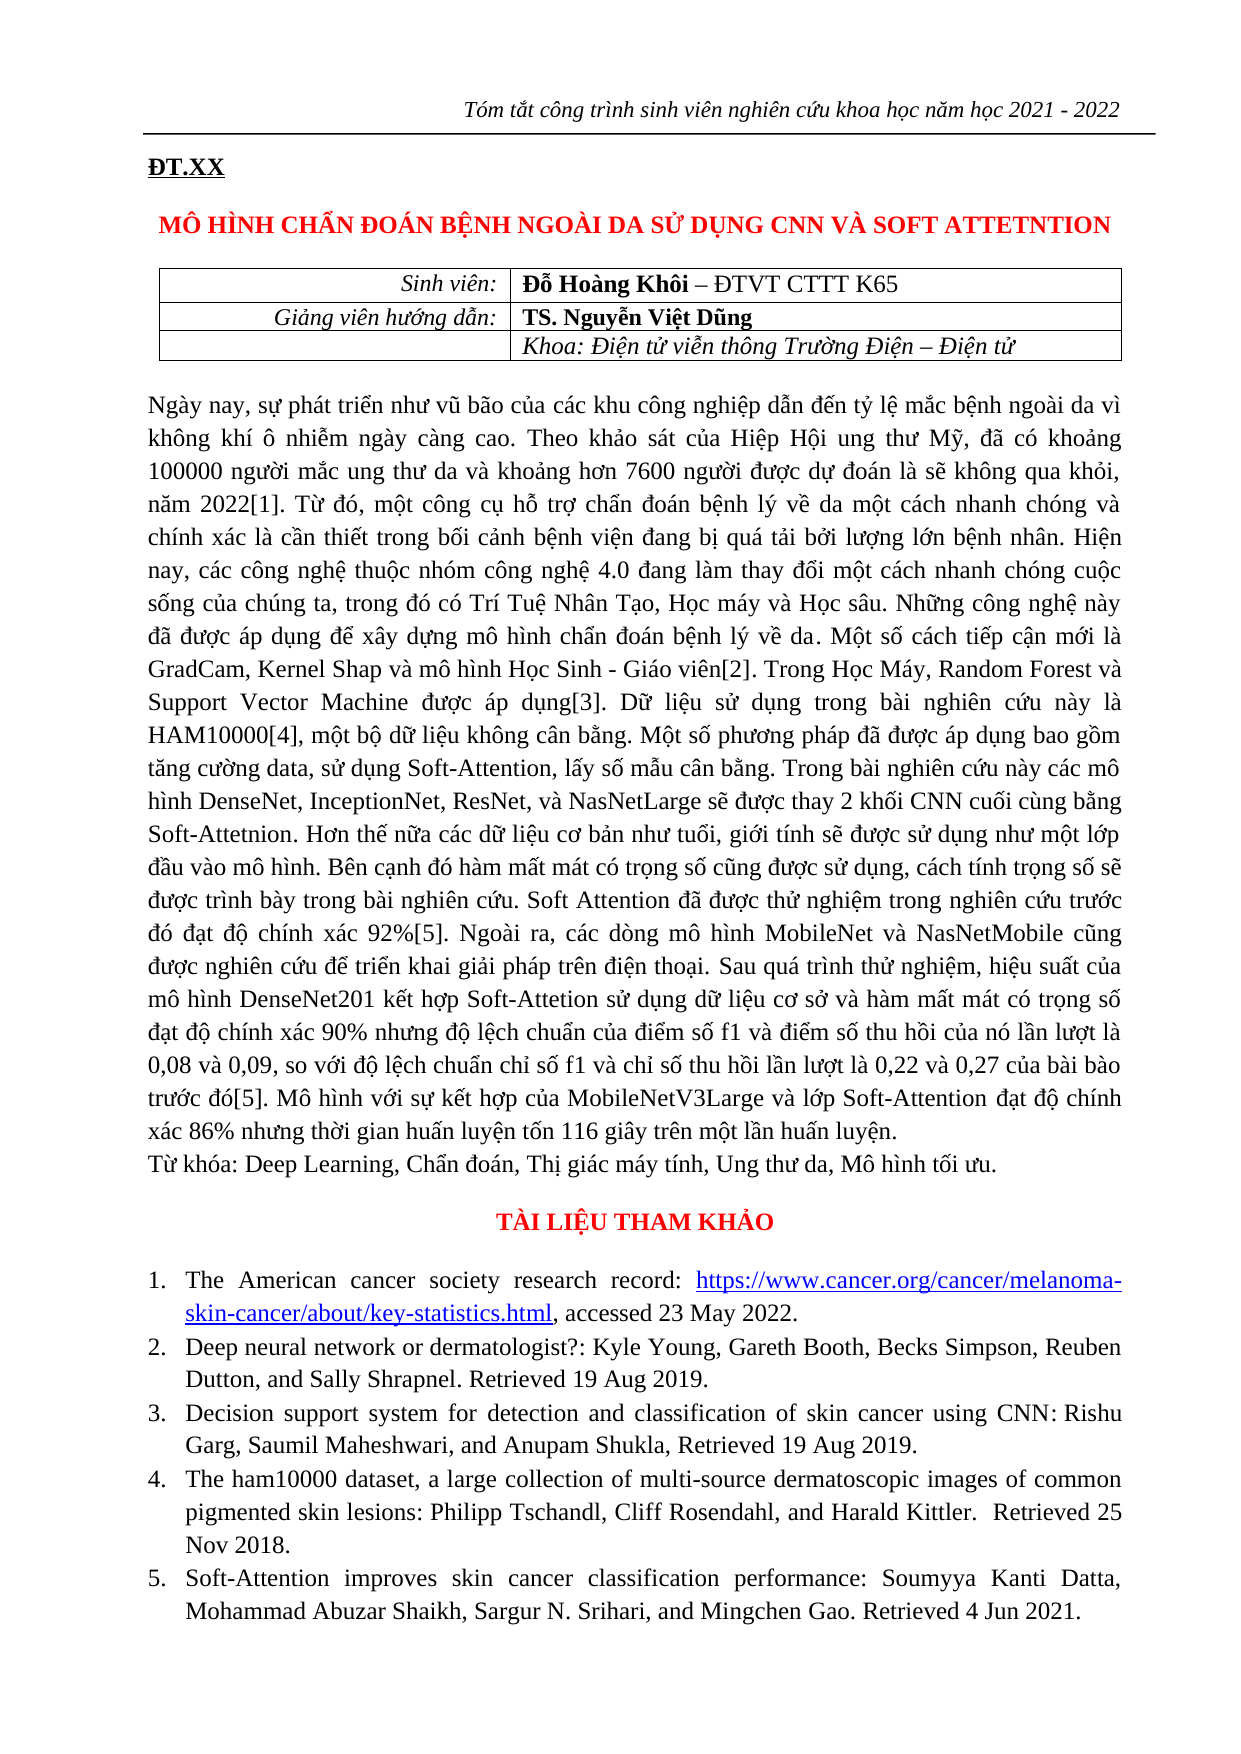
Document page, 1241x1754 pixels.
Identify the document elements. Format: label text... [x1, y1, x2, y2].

text TÀI LIỆU THAM KHẢO [148, 1207, 1122, 1236]
table_cell [160, 331, 510, 360]
text MÔ HÌNH CHẨN ĐOÁN BỆNH NGOÀI DA SỬ DỤNG CNN VÀ SOFT ATTETNTION [148, 210, 1122, 238]
text Từ khóa: Deep Learning, Chẩn đoán, Thị giác máy tính, Ung thư da, Mô hình tối ưu. [148, 1149, 1122, 1178]
list Soft-Attention improves skin cancer classification performance: Soumyya Kanti Datta, Mohammad Abuzar Shaikh, Sargur N. Srihari, and Mingchen Gao. Retrieved 4 Jun 2021. [148, 1563, 1122, 1624]
text Ngày nay, sự phát triển như vũ bão của các khu công nghiệp dẫn đến tỷ lệ mắc bệnh ngoài da vì không khí ô nhiễm ngày càng cao. Theo khảo sát của Hiệp Hội ung thư Mỹ, đã có khoảng 100000 người mắc ung thư da và khoảng hơn 7600 người được dự đoán là sẽ không qua khỏi, năm 2022[1]. Từ đó, một công cụ hỗ trợ chẩn đoán bệnh lý về da một cách nhanh chóng và chính xác là cần thiết trong bối cảnh bệnh viện đang bị quá tải bởi lượng lớn bệnh nhân. Hiện nay, các công nghệ thuộc nhóm công nghệ 4.0 đang làm thay đổi một cách nhanh chóng cuộc sống của chúng ta, trong đó có Trí Tuệ Nhân Tạo, Học máy và Học sâu. Những công nghệ này đã được áp dụng để xây dựng mô hình chẩn đoán bệnh lý về da. Một số cách tiếp cận mới là GradCam, Kernel Shap và mô hình Học Sinh - Giáo viên[2]. Trong Học Máy, Random Forest và Support Vector Machine được áp dụng[3]. Dữ liệu sử dụng trong bài nghiên cứu này là HAM10000[4], một bộ dữ liệu không cân bằng. Một số phương pháp đã được áp dụng bao gồm tăng cường data, sử dụng Soft-Attention, lấy số mẫu cân bằng. Trong bài nghiên cứu này các mô hình DenseNet, InceptionNet, ResNet, và NasNetLarge sẽ được thay 2 khối CNN cuối cùng bằng Soft-Attetnion. Hơn thế nữa các dữ liệu cơ bản như tuổi, giới tính sẽ được sử dụng như một lớp đầu vào mô hình. Bên cạnh đó hàm mất mát có trọng số cũng được sử dụng, cách tính trọng số sẽ được trình bày trong bài nghiên cứu. Soft Attention đã được thử nghiệm trong nghiên cứu trước đó đạt độ chính xác 92%[5]. Ngoài ra, các dòng mô hình MobileNet và NasNetMobile cũng được nghiên cứu để triển khai giải pháp trên điện thoại. Sau quá trình thử nghiệm, hiệu suất của mô hình DenseNet201 kết hợp Soft-Attetion sử dụng dữ liệu cơ sở và hàm mất mát có trọng số đạt độ chính xác 90% nhưng độ lệch chuẩn của điểm số f1 và điểm số thu hồi của nó lần lượt là 0,08 và 0,09, so với độ lệch chuẩn chỉ số f1 và chỉ số thu hồi lần lượt là 0,22 và 0,27 của bài bào trước đó[5]. Mô hình với sự kết hợp của MobileNetV3Large và lớp Soft-Attention đạt độ chính xác 86% nhưng thời gian huấn luyện tốn 116 giây trên một lần huấn luyện. [148, 390, 1122, 1145]
table_cell Khoa: Điện tử viễn thông Trường Điện – Điện tử [511, 331, 1121, 360]
list Decision support system for detection and classification of skin cancer using CNN: Rishu Garg, Saumil Maheshwari, and Anupam Shukla, Retrieved 19 Aug 2019. [148, 1398, 1122, 1459]
table_header Sinh viên: [160, 269, 510, 302]
list The ham10000 dataset, a large collection of multi-source dermatoscopic images of common pigmented skin lesions: Philipp Tschandl, Cliff Rosendahl, and Harald Kittler. Retrieved 25 Nov 2018. [148, 1464, 1122, 1558]
table_cell TS. Nguyễn Việt Dũng [511, 303, 1121, 330]
table_cell Giảng viên hướng dẫn: [160, 303, 510, 330]
list Deep neural network or dermatologist?: Kyle Young, Gareth Booth, Becks Simpson, Reuben Dutton, and Sally Shrapnel. Retrieved 19 Aug 2019. [148, 1332, 1122, 1393]
text ĐT.XX [148, 152, 1122, 180]
table_header Đỗ Hoàng Khôi – ĐTVT CTTT K65 [511, 269, 1121, 302]
list The American cancer society research record: https://www.cancer.org/cancer/melanoma-skin-cancer/about/key-statistics.html, accessed 23 May 2022. [148, 1266, 1122, 1327]
